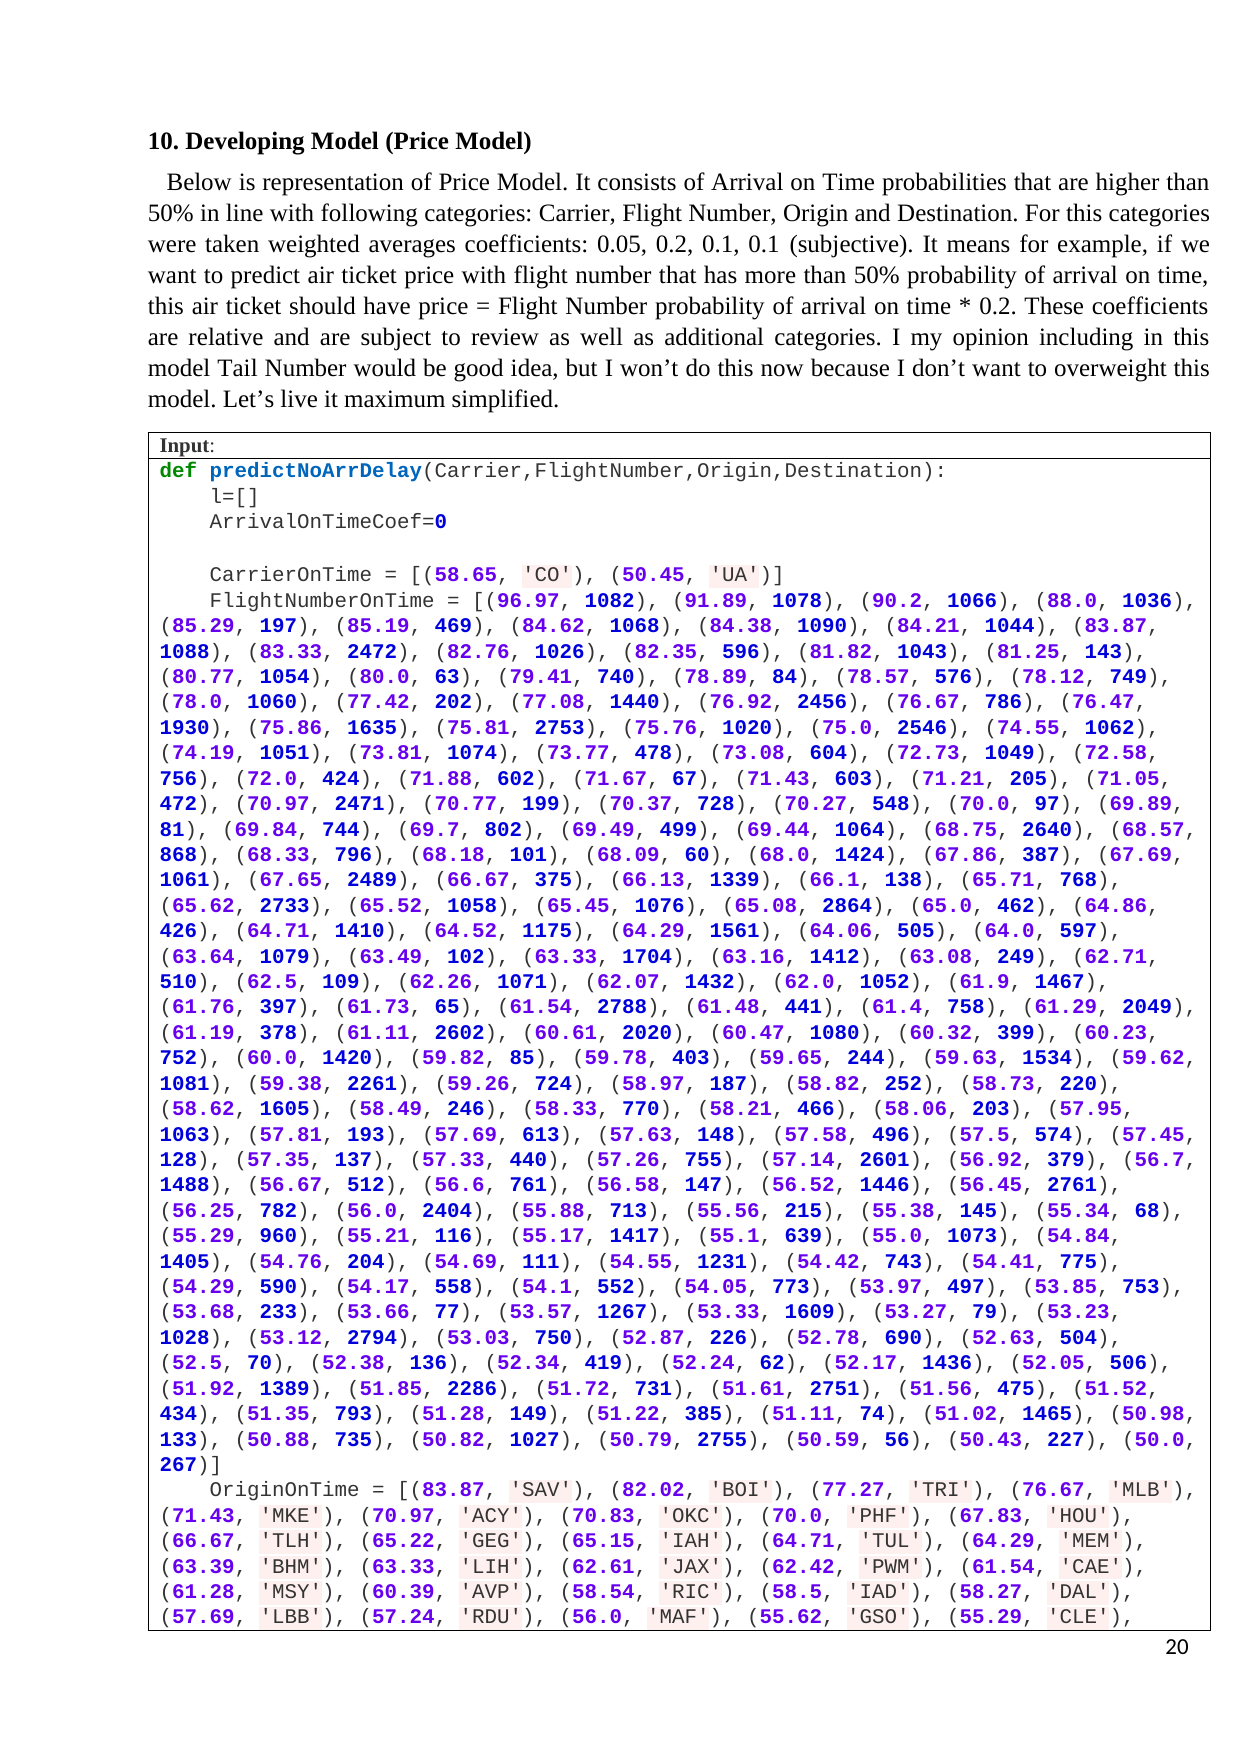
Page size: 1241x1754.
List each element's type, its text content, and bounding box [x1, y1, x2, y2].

text Below is representation of Price Model. It consists of Arrival on Time probabilities that are higher than 50% in line with following categories: Carrier, Flight Number, Origin and Destination. For this categories were taken weighted averages coefficients: 0.05, 0.2, 0.1, 0.1 (subjective). It means for example, if we want to predict air ticket price with flight number that has more than 50% probability of arrival on time, this air ticket should have price = Flight Number probability of arrival on time * 0.2. These coefficients are relative and are subject to review as well as additional categories. I my opinion including in this model Tail Number would be good idea, but I won’t do this now because I don’t want to overweight this model. Let’s live it maximum simplified. [148, 167, 1211, 413]
subtitle 10. Developing Model (Price Model) [148, 126, 1211, 155]
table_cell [149, 459, 1210, 1630]
table_header Input: [149, 433, 1210, 457]
